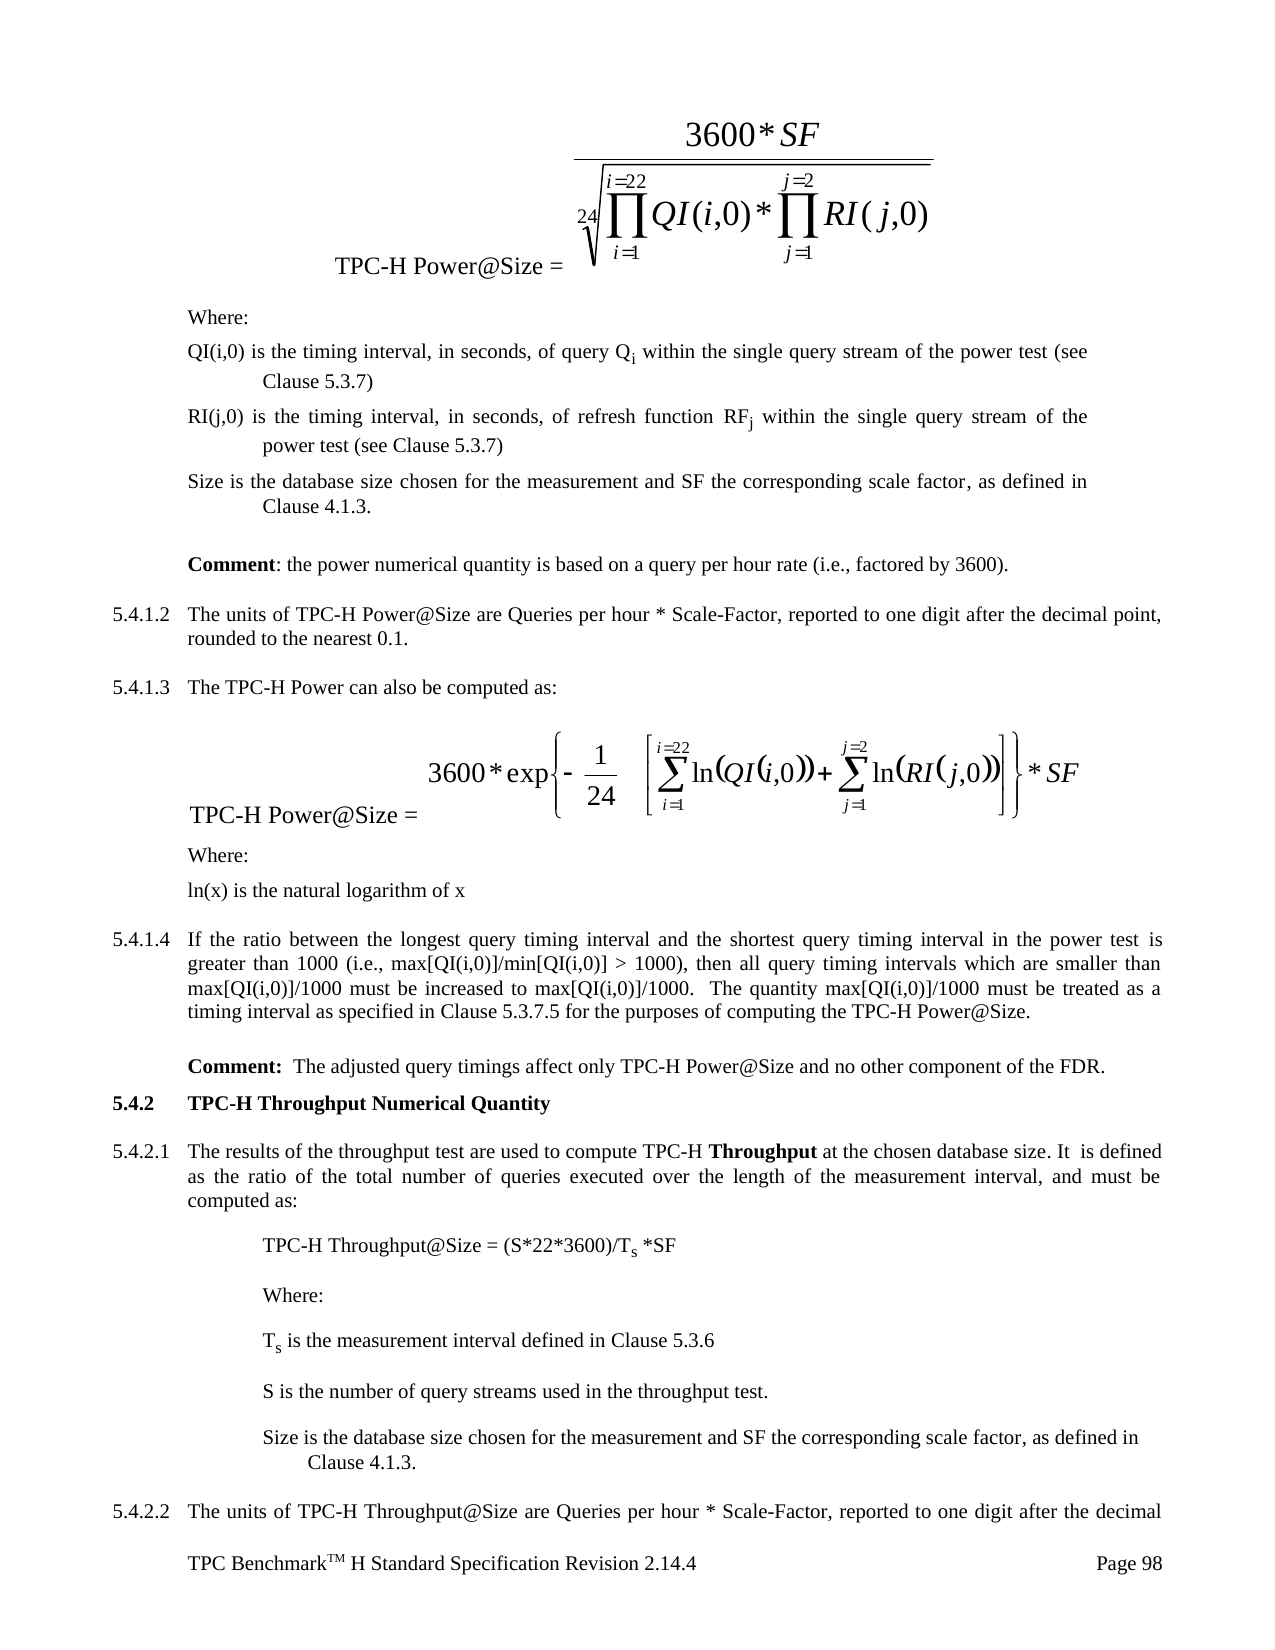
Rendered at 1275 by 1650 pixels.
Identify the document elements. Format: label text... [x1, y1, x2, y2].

text Size is the database size chosen for the measurement and SF the corresponding scale factor, as defined in Clause 4.1.3. [187, 468, 1087, 518]
text Comment: the power numerical quantity is based on a query per hour rate (i.e., factored by 3600). [187, 552, 1162, 576]
subtitle TPC-H Throughput Numerical Quantity109 [112, 1090, 1162, 1114]
text S is the number of query streams used in the throughput test. [262, 1378, 1162, 1403]
text TPC-H Power@Size = [112, 728, 1162, 828]
text ln(x) is the natural logarithm of x [187, 877, 1087, 902]
subtitle The units of TPC-H Power@Size are Queries per hour * Scale-Factor, reported to one digit after the decimal point, rounded to the nearest 0.1. [112, 601, 1162, 649]
text Where: [187, 305, 1162, 329]
subtitle The TPC-H Power can also be computed as: [112, 674, 1162, 699]
text QI(i,0) is the timing interval, in seconds, of query Qi within the single query stream of the power test (see Clause 5.3.7) [187, 339, 1087, 393]
text Size is the database size chosen for the measurement and SF the corresponding scale factor, as defined in Clause 4.1.3. [262, 1424, 1162, 1474]
subtitle If the ratio between the longest query timing interval and the shortest query timing interval in the power test is greater than 1000 (i.e., max[QI(i,0)]/min[QI(i,0)] > 1000), then all query timing intervals which are smaller than max[QI(i,0)]/1000 must be increased to max[QI(i,0)]/1000. The quantity max[QI(i,0)]/1000 must be treated as a timing interval as specified in Clause 5.3.7.5 for the purposes of computing the TPC-H Power@Size. [112, 927, 1162, 1023]
text Where: [187, 843, 1162, 867]
text Comment: The adjusted query timings affect only TPC-H Power@Size and no other component of the FDR. [187, 1054, 1162, 1078]
text Ts is the measurement interval defined in Clause 5.3.6 [262, 1328, 1162, 1357]
text TPC-H Power@Size = [112, 112, 1162, 280]
subtitle The results of the throughput test are used to compute TPC-H Throughput at the chosen database size. It is defined as the ratio of the total number of queries executed over the length of the measurement interval, and must be computed as:109 [112, 1139, 1162, 1212]
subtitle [112, 1499, 1162, 1523]
text TPC-H Throughput@Size = (S*22*3600)/Ts *SF [262, 1232, 1162, 1261]
text Where: [262, 1282, 1162, 1307]
text RI(j,0) is the timing interval, in seconds, of refresh function RFj within the single query stream of the power test (see Clause 5.3.7) [187, 403, 1087, 457]
